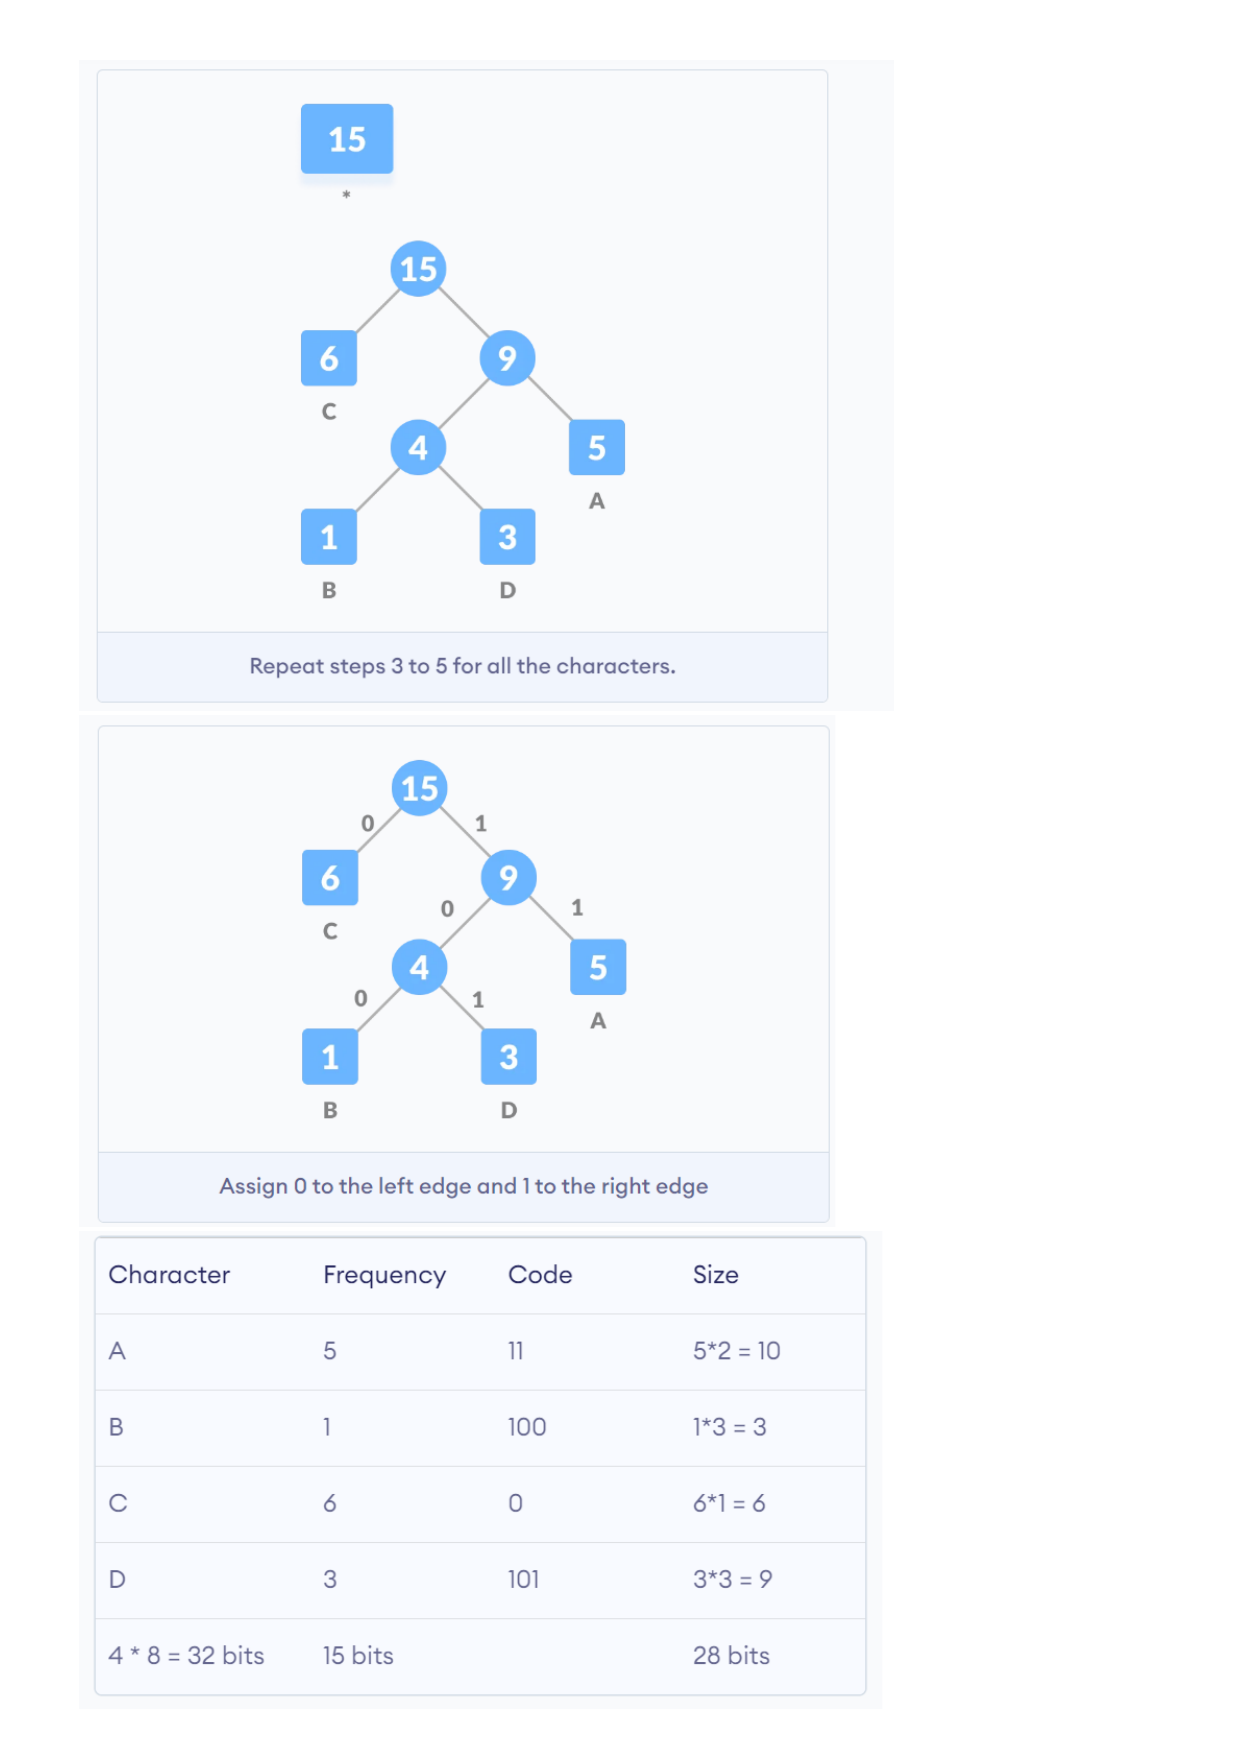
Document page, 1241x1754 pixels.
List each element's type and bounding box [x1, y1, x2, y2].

picture [79, 60, 894, 711]
picture [79, 1231, 883, 1709]
picture [79, 715, 836, 1227]
